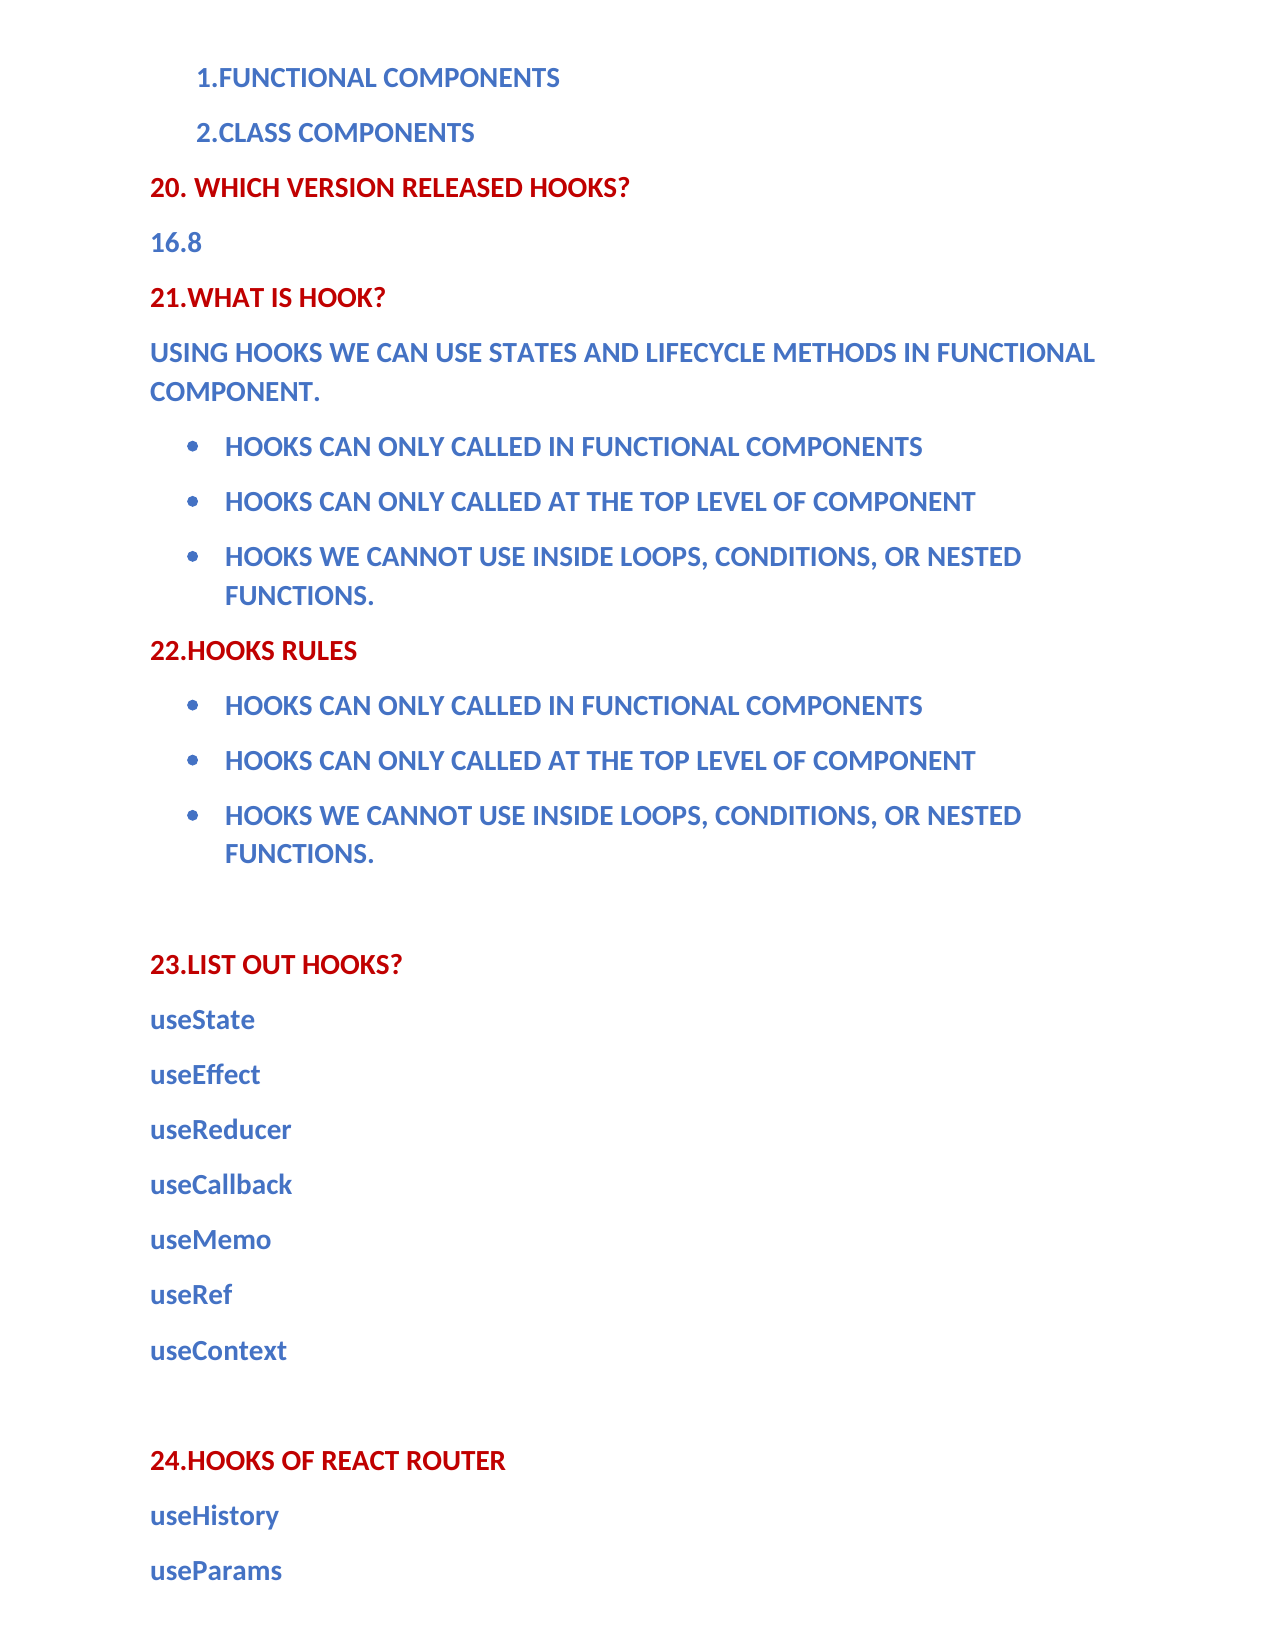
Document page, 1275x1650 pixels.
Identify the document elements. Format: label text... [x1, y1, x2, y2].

text 24.HOOKS OF REACT ROUTER [150, 1442, 1125, 1477]
list HOOKS WE CANNOT USE INSIDE LOOPS, CONDITIONS, OR NESTED FUNCTIONS. [187, 797, 1125, 871]
text useEffect [150, 1056, 1125, 1092]
list HOOKS WE CANNOT USE INSIDE LOOPS, CONDITIONS, OR NESTED FUNCTIONS. [187, 538, 1125, 612]
text 20. WHICH VERSION RELEASED HOOKS? [150, 169, 1125, 205]
text USING HOOKS WE CAN USE STATES AND LIFECYCLE METHODS IN FUNCTIONAL COMPONENT. [150, 334, 1125, 409]
text useCallback [150, 1166, 1125, 1202]
text 23.LIST OUT HOOKS? [150, 946, 1125, 981]
list HOOKS CAN ONLY CALLED IN FUNCTIONAL COMPONENTS [187, 687, 1125, 723]
text 21.WHAT IS HOOK? [150, 279, 1125, 315]
list HOOKS CAN ONLY CALLED IN FUNCTIONAL COMPONENTS [187, 428, 1125, 464]
text 1.FUNCTIONAL COMPONENTS [150, 59, 1125, 95]
text useRef [150, 1276, 1125, 1312]
text useHistory [150, 1497, 1125, 1532]
text useReducer [150, 1111, 1125, 1147]
text 22.HOOKS RULES [150, 632, 1125, 667]
list HOOKS CAN ONLY CALLED AT THE TOP LEVEL OF COMPONENT [187, 742, 1125, 778]
text 16.8 [150, 224, 1125, 260]
text 2.CLASS COMPONENTS [150, 114, 1125, 150]
list HOOKS CAN ONLY CALLED AT THE TOP LEVEL OF COMPONENT [187, 483, 1125, 519]
text useMemo [150, 1221, 1125, 1257]
text useState [150, 1001, 1125, 1037]
text useContext [150, 1332, 1125, 1367]
text useParams [150, 1552, 1125, 1588]
